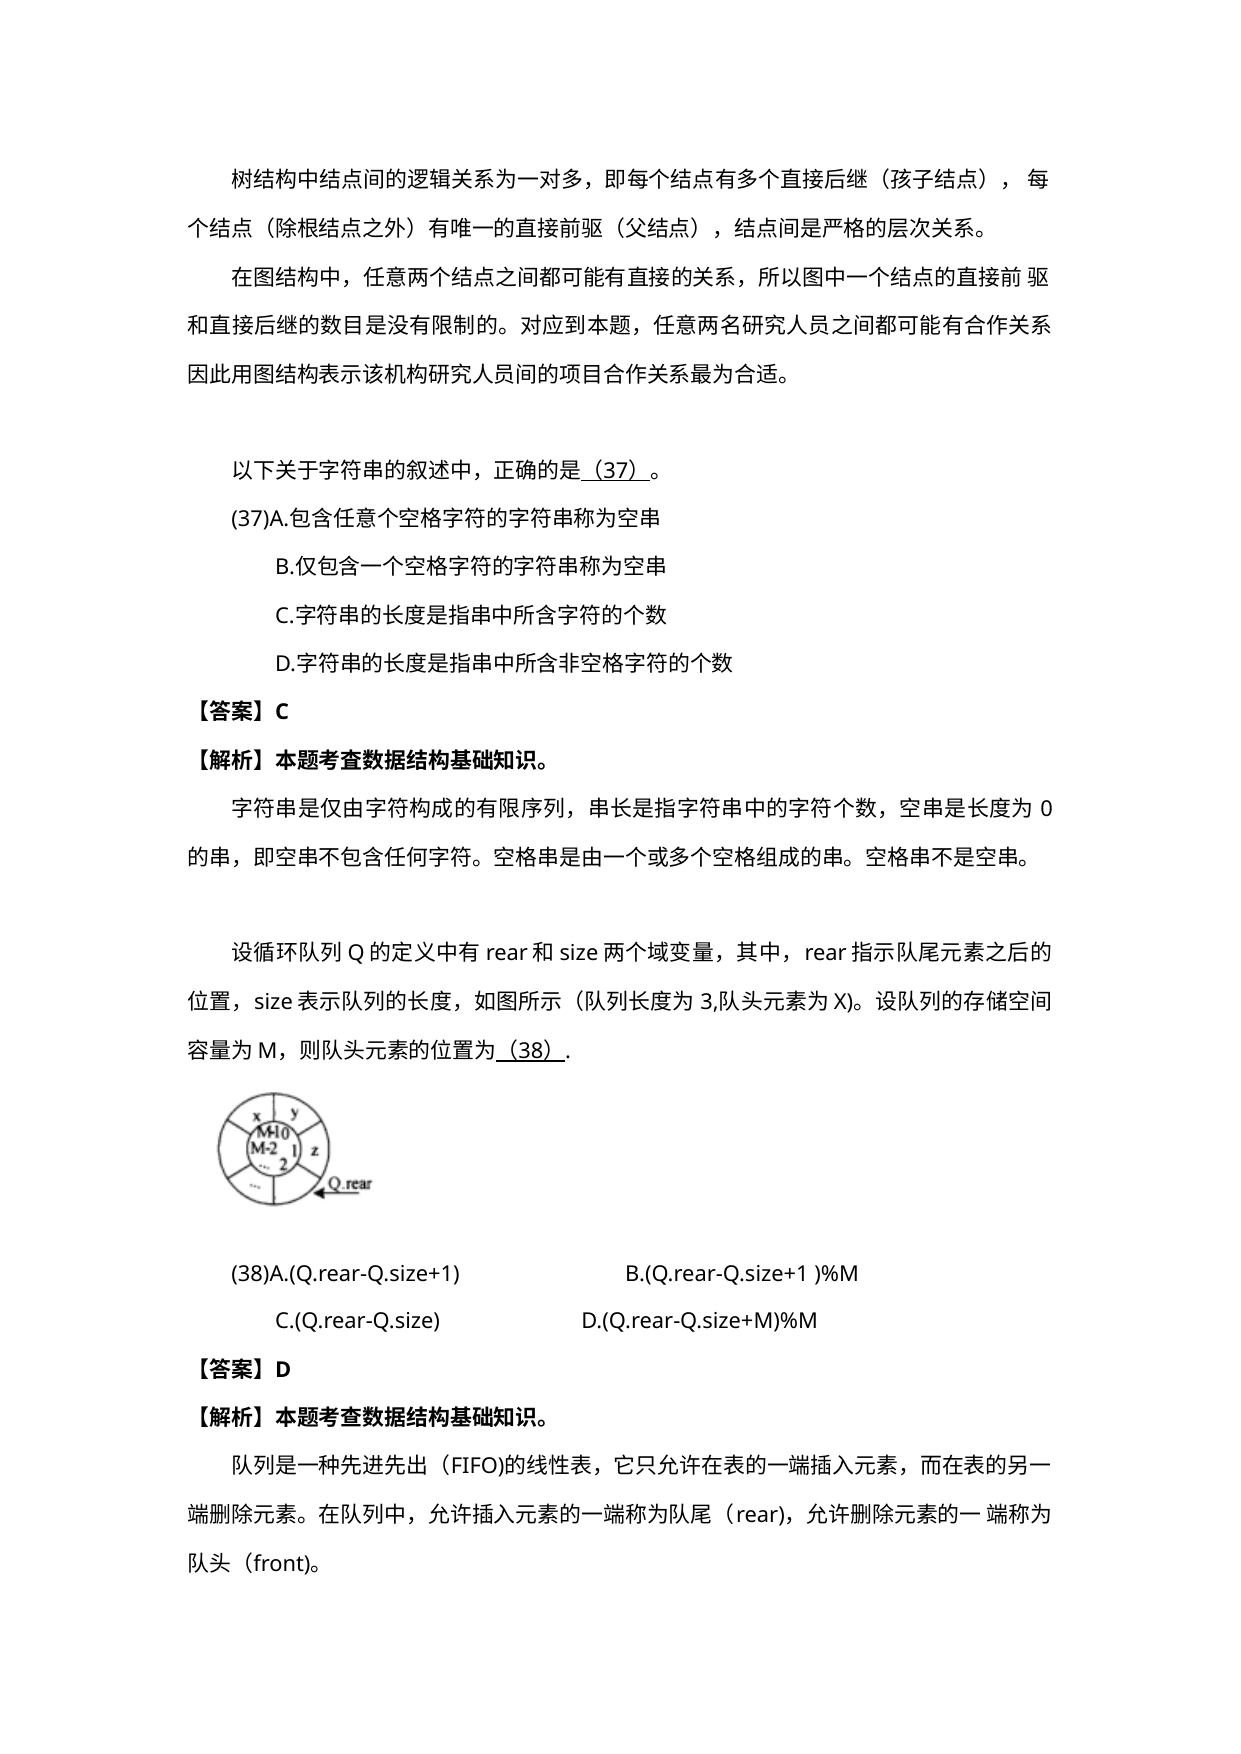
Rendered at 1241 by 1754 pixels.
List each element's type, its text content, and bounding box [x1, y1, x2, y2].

text 字符串是仅由字符构成的有限序列，串长是指字符串中的字符个数，空串是长度为0的串，即空串不包含任何字符。空格串是由一个或多个空格组成的串。空格串不是空串。 [187, 791, 1053, 872]
text 树结构中结点间的逻辑关系为一对多，即每个结点有多个直接后继（孩子结点）， 每个结点（除根结点之外）有唯一的直接前驱（父结点），结点间是严格的层次关系。 [187, 162, 1053, 243]
text C.(Q.rear-Q.size) D.(Q.rear-Q.size+M)%M [231, 1304, 1053, 1337]
text (37)A.包含任意个空格字符的字符串称为空串 [187, 501, 1053, 533]
text D.字符串的长度是指串中所含非空格字符的个数 [231, 646, 1053, 678]
text 【解析】本题考查数据结构基础知识。 [187, 1400, 1053, 1432]
text C.字符串的长度是指串中所含字符的个数 [231, 597, 1053, 630]
text (38)A.(Q.rear-Q.size+1) B.(Q.rear-Q.size+1 )%M [187, 1257, 1053, 1289]
picture [187, 1081, 386, 1216]
text 【解析】本题考査数据结构基础知识。 [187, 742, 1053, 775]
text 队列是一种先进先出（FIFO)的线性表，它只允许在表的一端插入元素，而在表的另一端删除元素。在队列中，允许插入元素的一端称为队尾（rear)，允许删除元素的一 端称为队头（front)。 [187, 1448, 1053, 1578]
text 以下关于字符串的叙述中，正确的是（37）。 [187, 452, 1053, 485]
text 【答案】C [187, 694, 1053, 726]
text B.仅包含一个空格字符的字符串称为空串 [231, 549, 1053, 581]
text 【答案】D [187, 1352, 1053, 1384]
text 在图结构中，任意两个结点之间都可能有直接的关系，所以图中一个结点的直接前 驱和直接后继的数目是没有限制的。对应到本题，任意两名研究人员之间都可能有合作关系，因此用图结构表示该机构研究人员间的项目合作关系最为合适。 [187, 259, 1053, 389]
text 设循环队列Q的定义中有rear和size两个域变量，其中，rear指示队尾元素之后的位置，size表示队列的长度，如图所示（队列长度为3,队头元素为X)。设队列的存储空间容量为M，则队头元素的位置为（38）. [187, 935, 1053, 1065]
